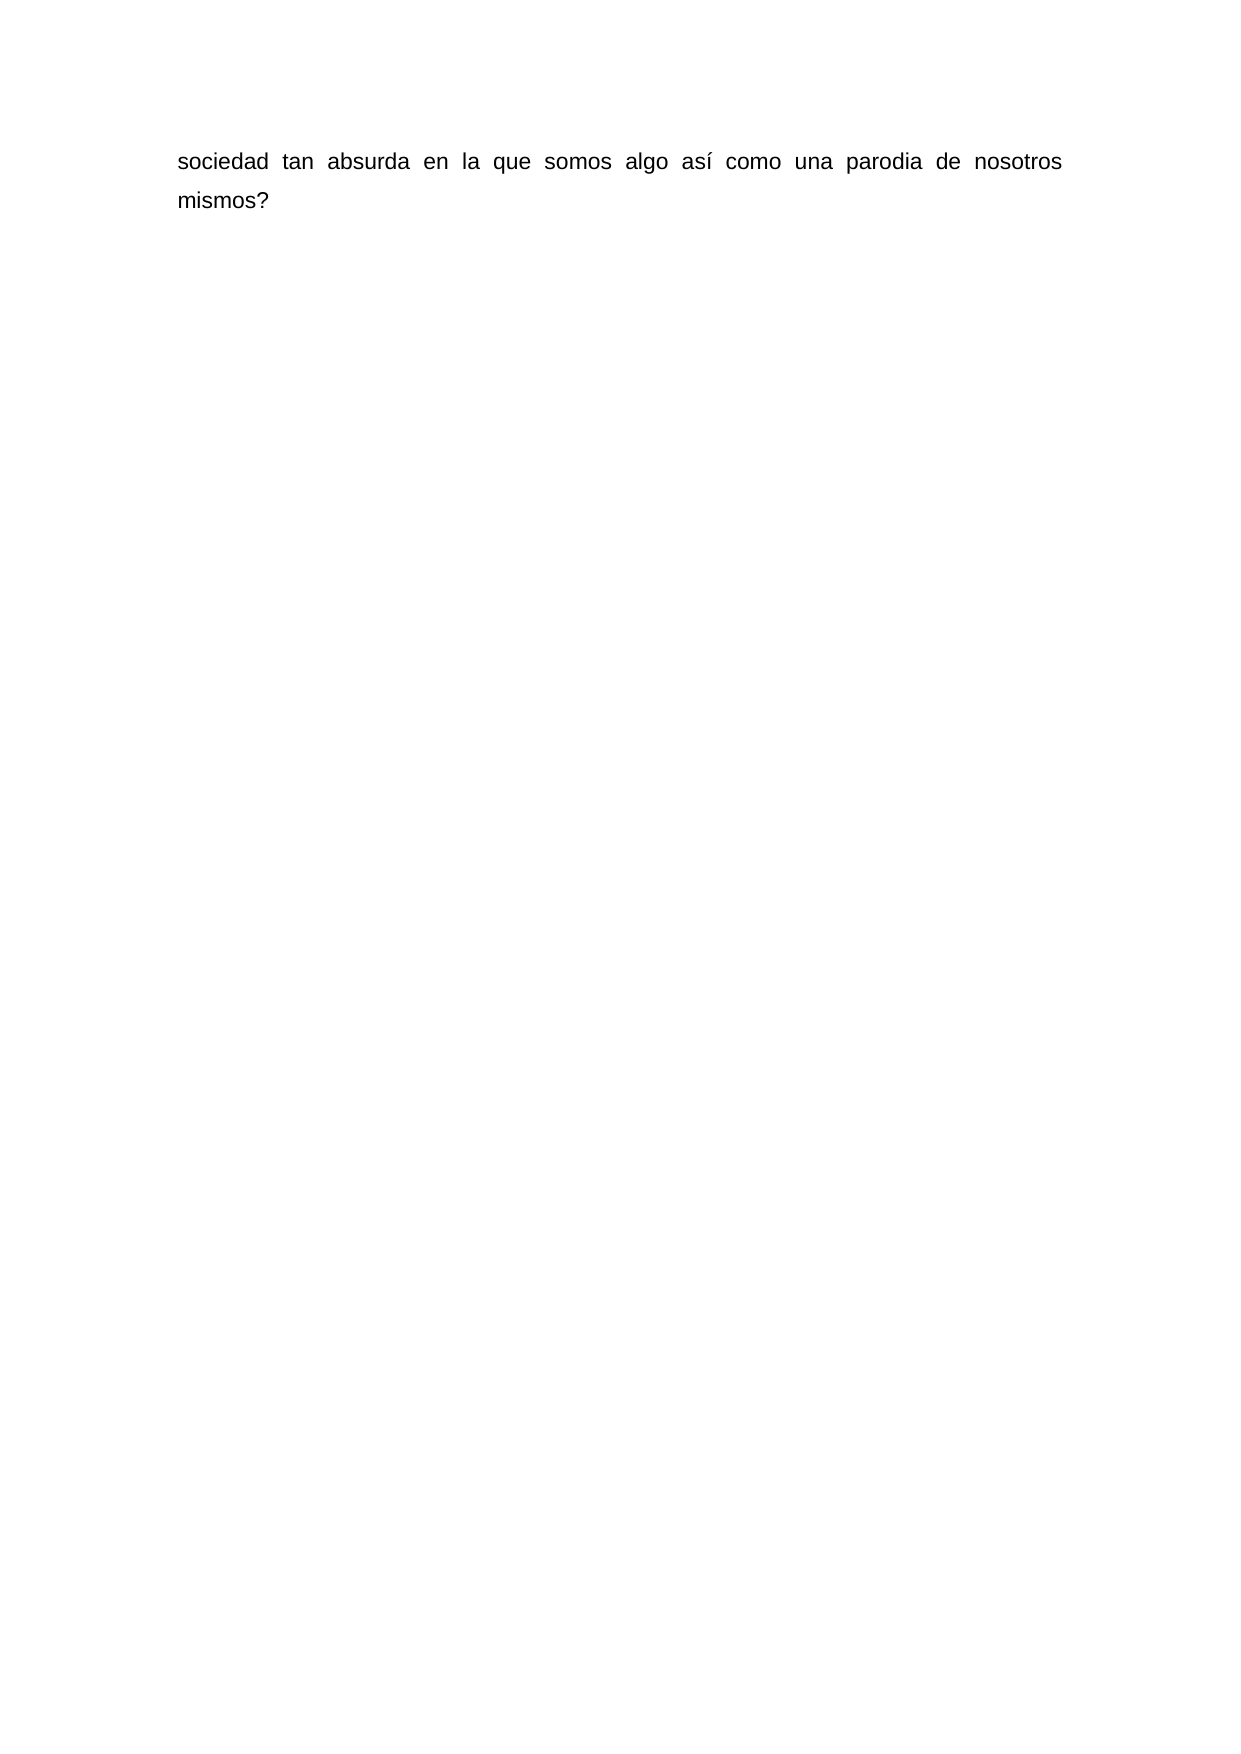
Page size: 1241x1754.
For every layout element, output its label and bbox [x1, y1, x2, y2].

text [177, 148, 1063, 213]
